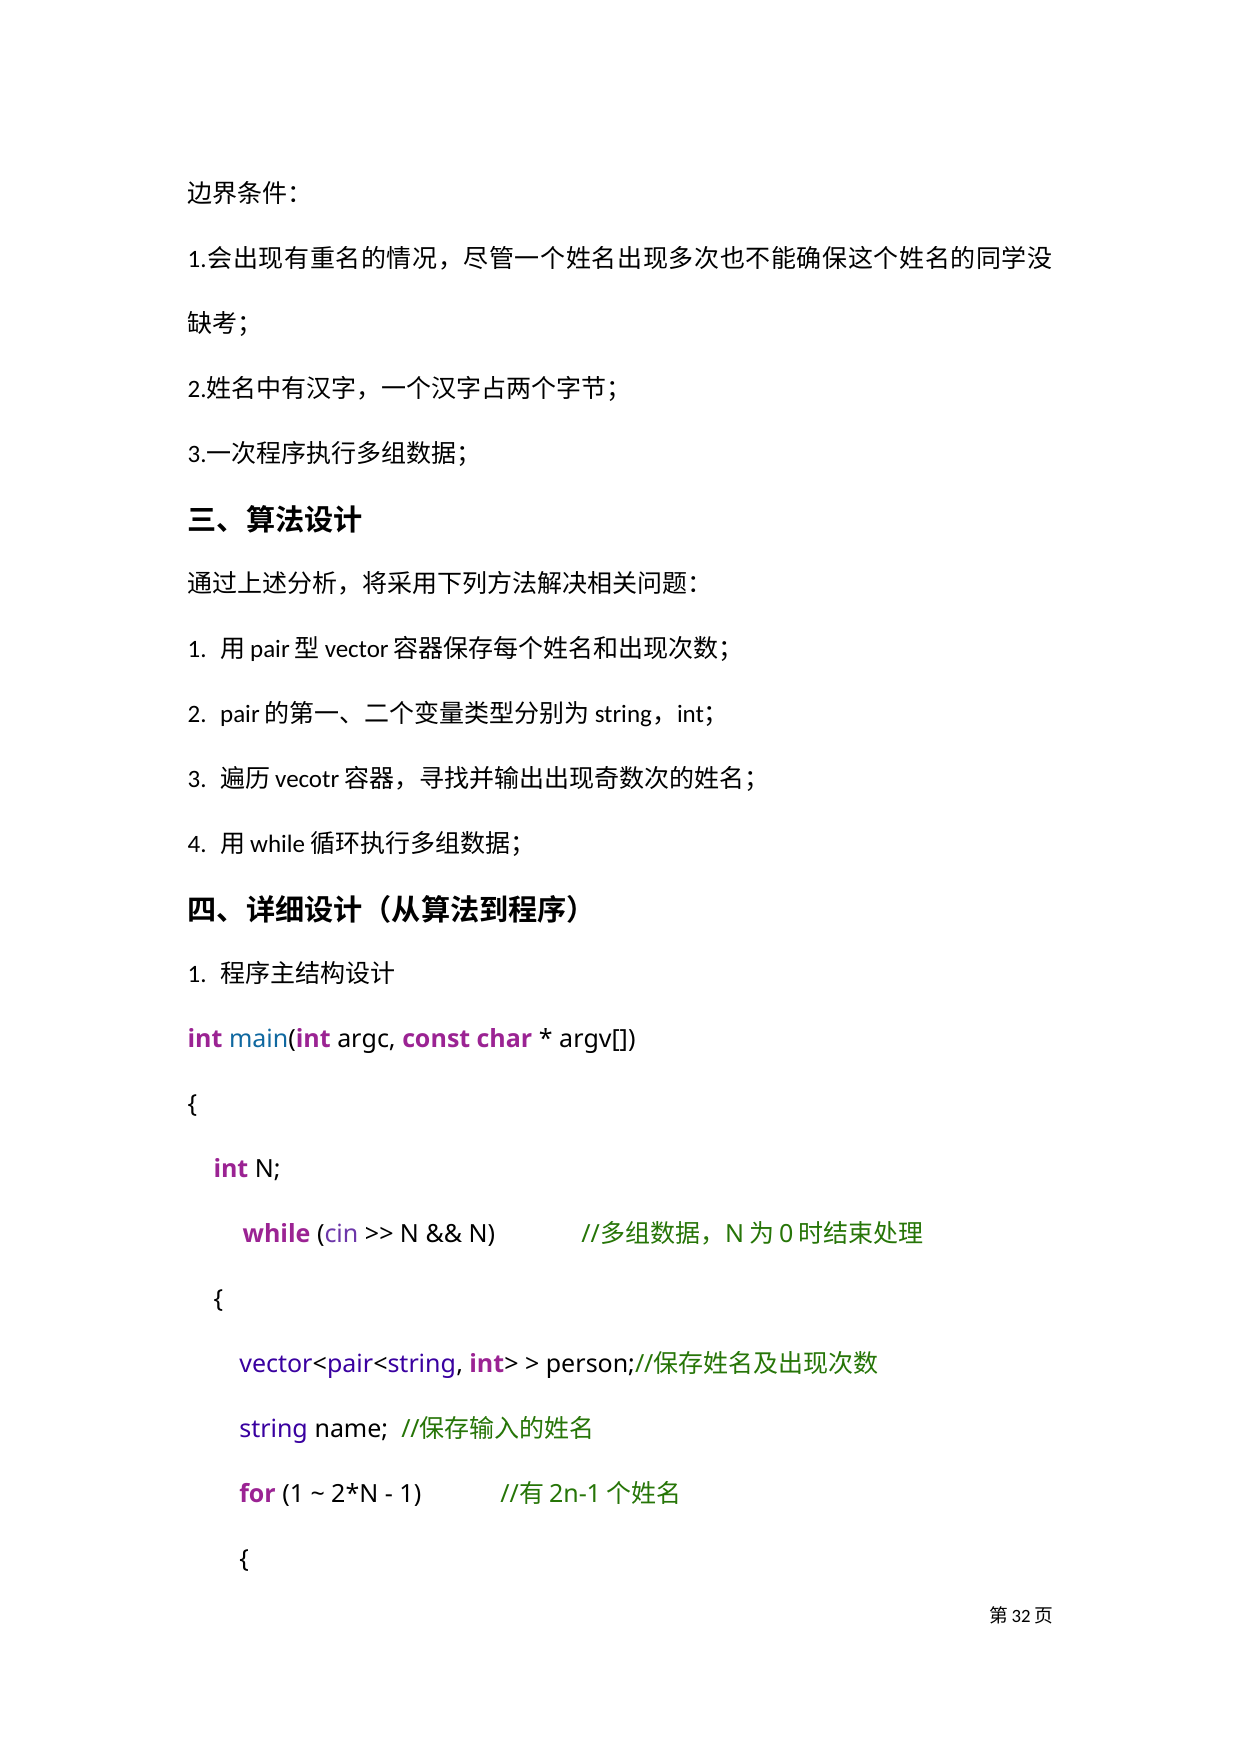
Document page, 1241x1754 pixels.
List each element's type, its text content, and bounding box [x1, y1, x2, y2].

text string name; //保存输入的姓名 [187, 1395, 1053, 1460]
text { [187, 1265, 1053, 1330]
text 通过上述分析，将采用下列方法解决相关问题： [187, 550, 1053, 615]
list 3.一次程序执行多组数据； [187, 420, 1053, 485]
list 遍历vecotr容器，寻找并输出出现奇数次的姓名； [187, 745, 1053, 810]
list 1.会出现有重名的情况，尽管一个姓名出现多次也不能确保这个姓名的同学没缺考； [187, 225, 1053, 355]
text int N; [187, 1135, 1053, 1200]
text int main(int argc, const char * argv[]) [187, 1005, 1053, 1070]
list 程序主结构设计 [187, 940, 1053, 1005]
list 边界条件： [187, 160, 1053, 225]
list 用pair型vector容器保存每个姓名和出现次数； [187, 615, 1053, 680]
text while (cin >> N && N) //多组数据，N为0时结束处理 [187, 1200, 1053, 1265]
list 2.姓名中有汉字，一个汉字占两个字节； [187, 355, 1053, 420]
text { [187, 1070, 1053, 1135]
text for (1 ~ 2*N - 1) //有2n-1个姓名 [187, 1460, 1053, 1525]
text { [187, 1525, 1053, 1590]
list pair的第一、二个变量类型分别为string，int； [187, 680, 1053, 745]
subtitle 三、算法设计 [187, 485, 1053, 550]
subtitle 四、详细设计（从算法到程序） [187, 875, 1053, 940]
text vector<pair<string, int> > person;//保存姓名及出现次数 [187, 1330, 1053, 1395]
list 用while循环执行多组数据； [187, 810, 1053, 875]
